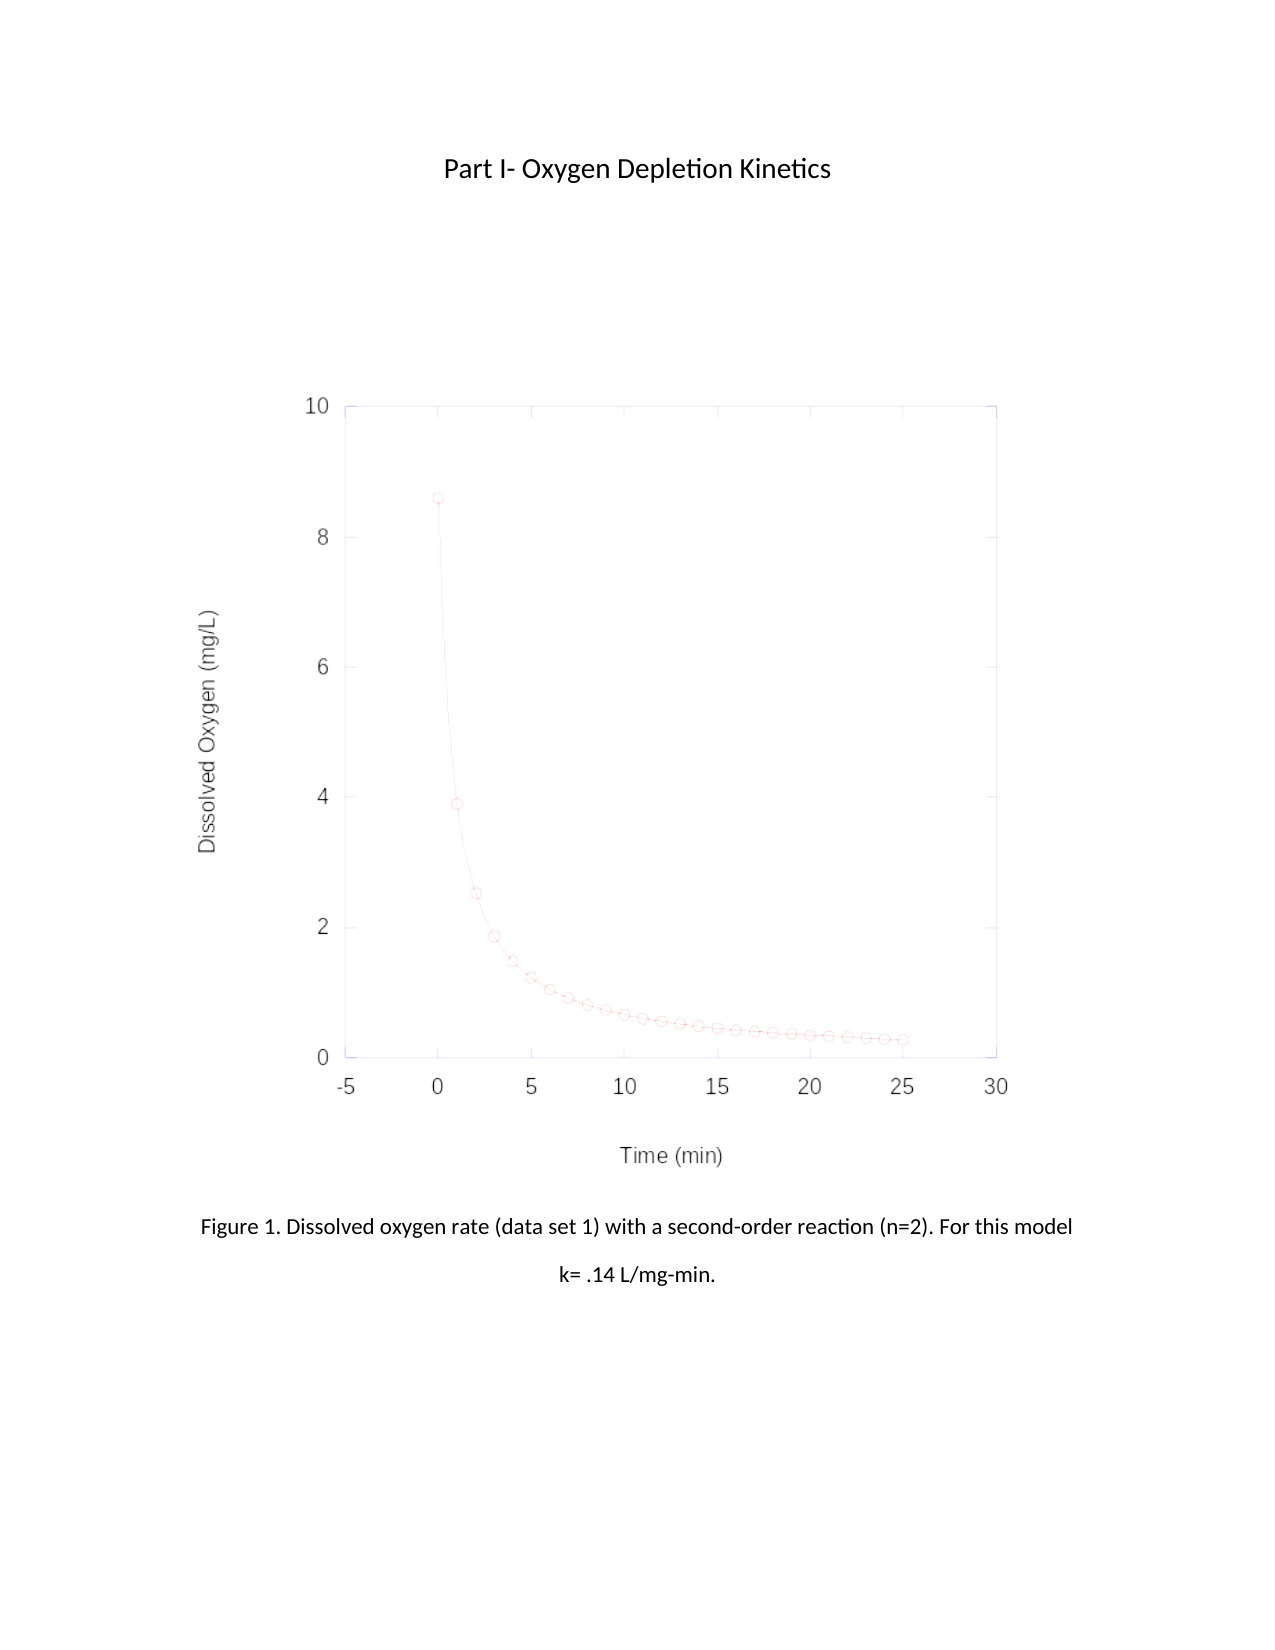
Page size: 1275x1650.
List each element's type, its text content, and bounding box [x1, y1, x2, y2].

text k= .14 L/mg-min. [150, 1261, 1125, 1289]
text Figure 1. Dissolved oxygen rate (data set 1) with a second-order reaction (n=2). For this model [150, 1212, 1125, 1240]
text Part I- Oxygen Depletion Kinetics [150, 150, 1125, 186]
